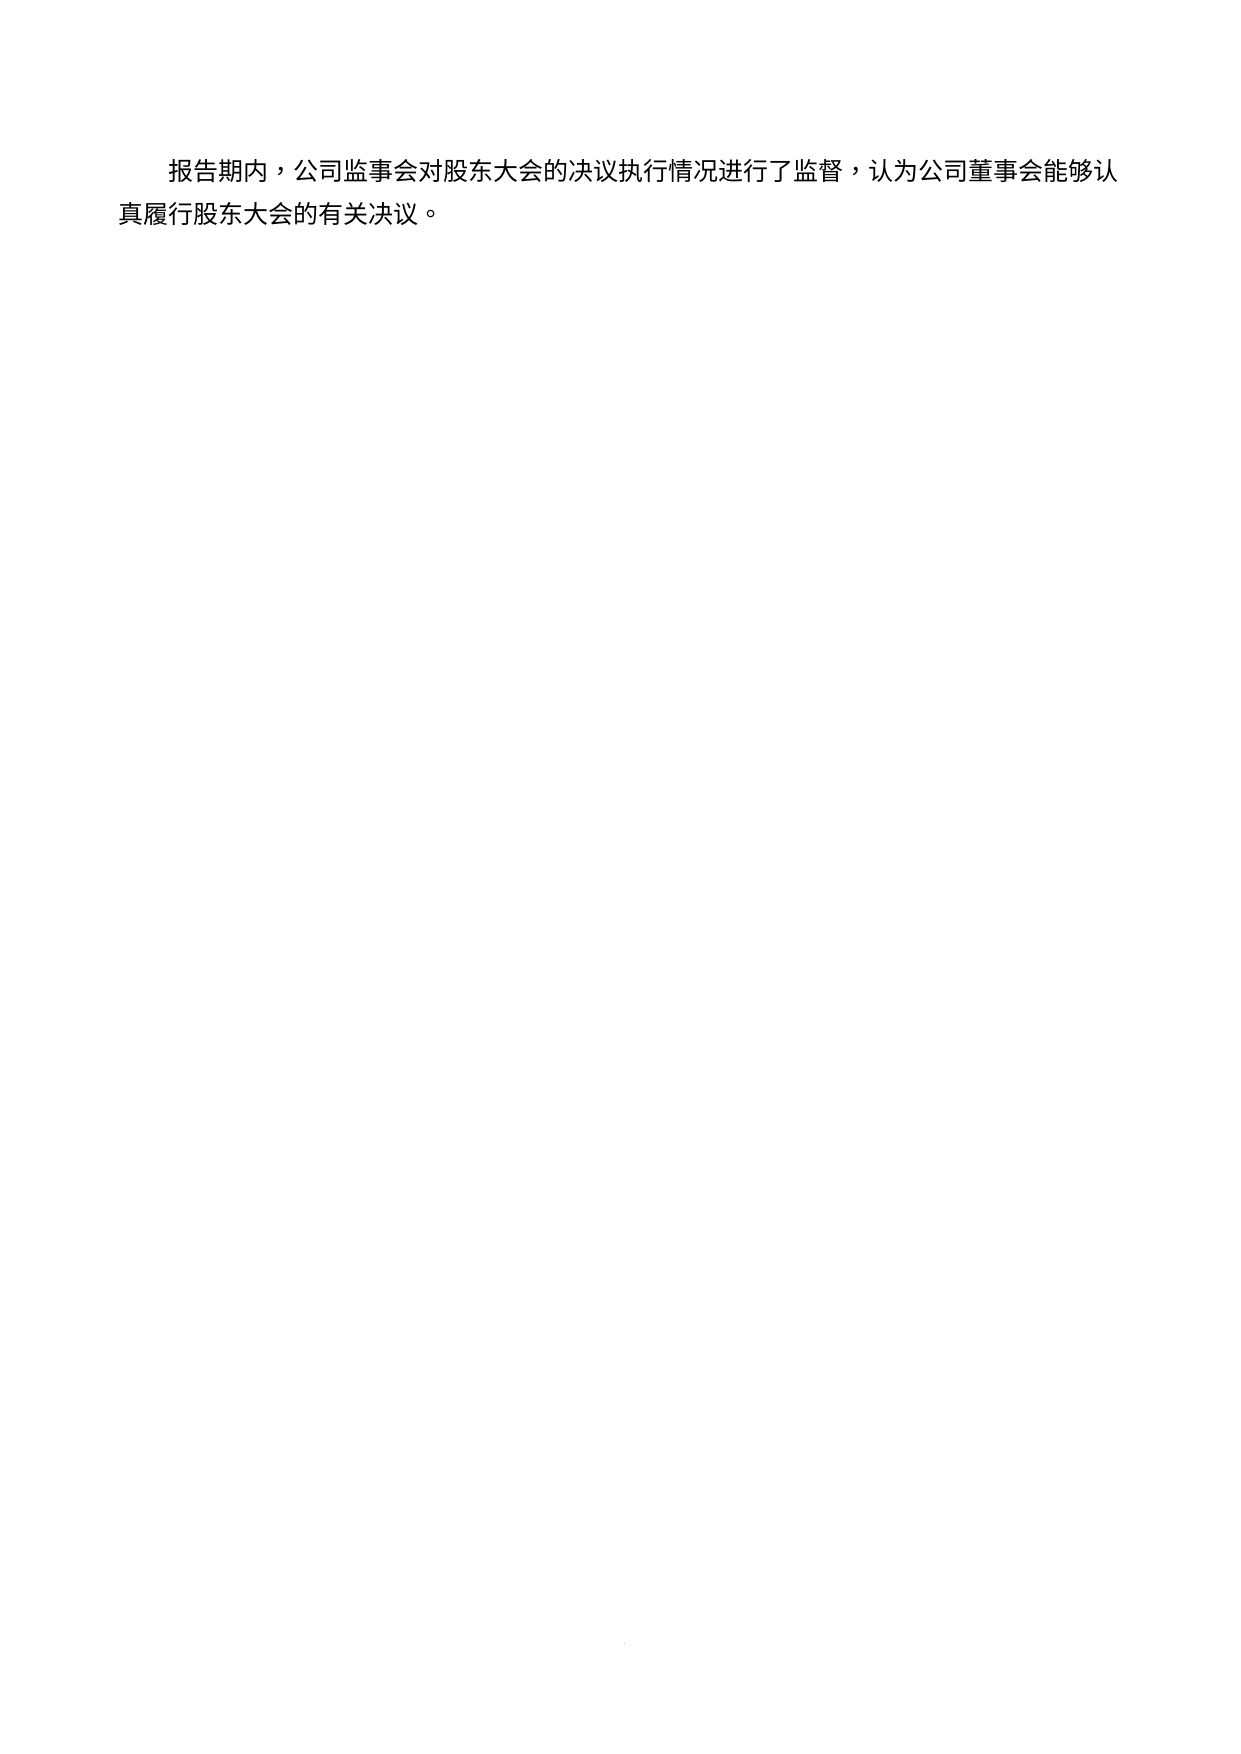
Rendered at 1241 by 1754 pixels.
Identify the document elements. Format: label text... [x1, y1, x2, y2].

text 报告期内，公司监事会对股东大会的决议执行情况进行了监督，认为公司董事会能够认 真履行股东大会的有关决议。 [118, 153, 1138, 230]
